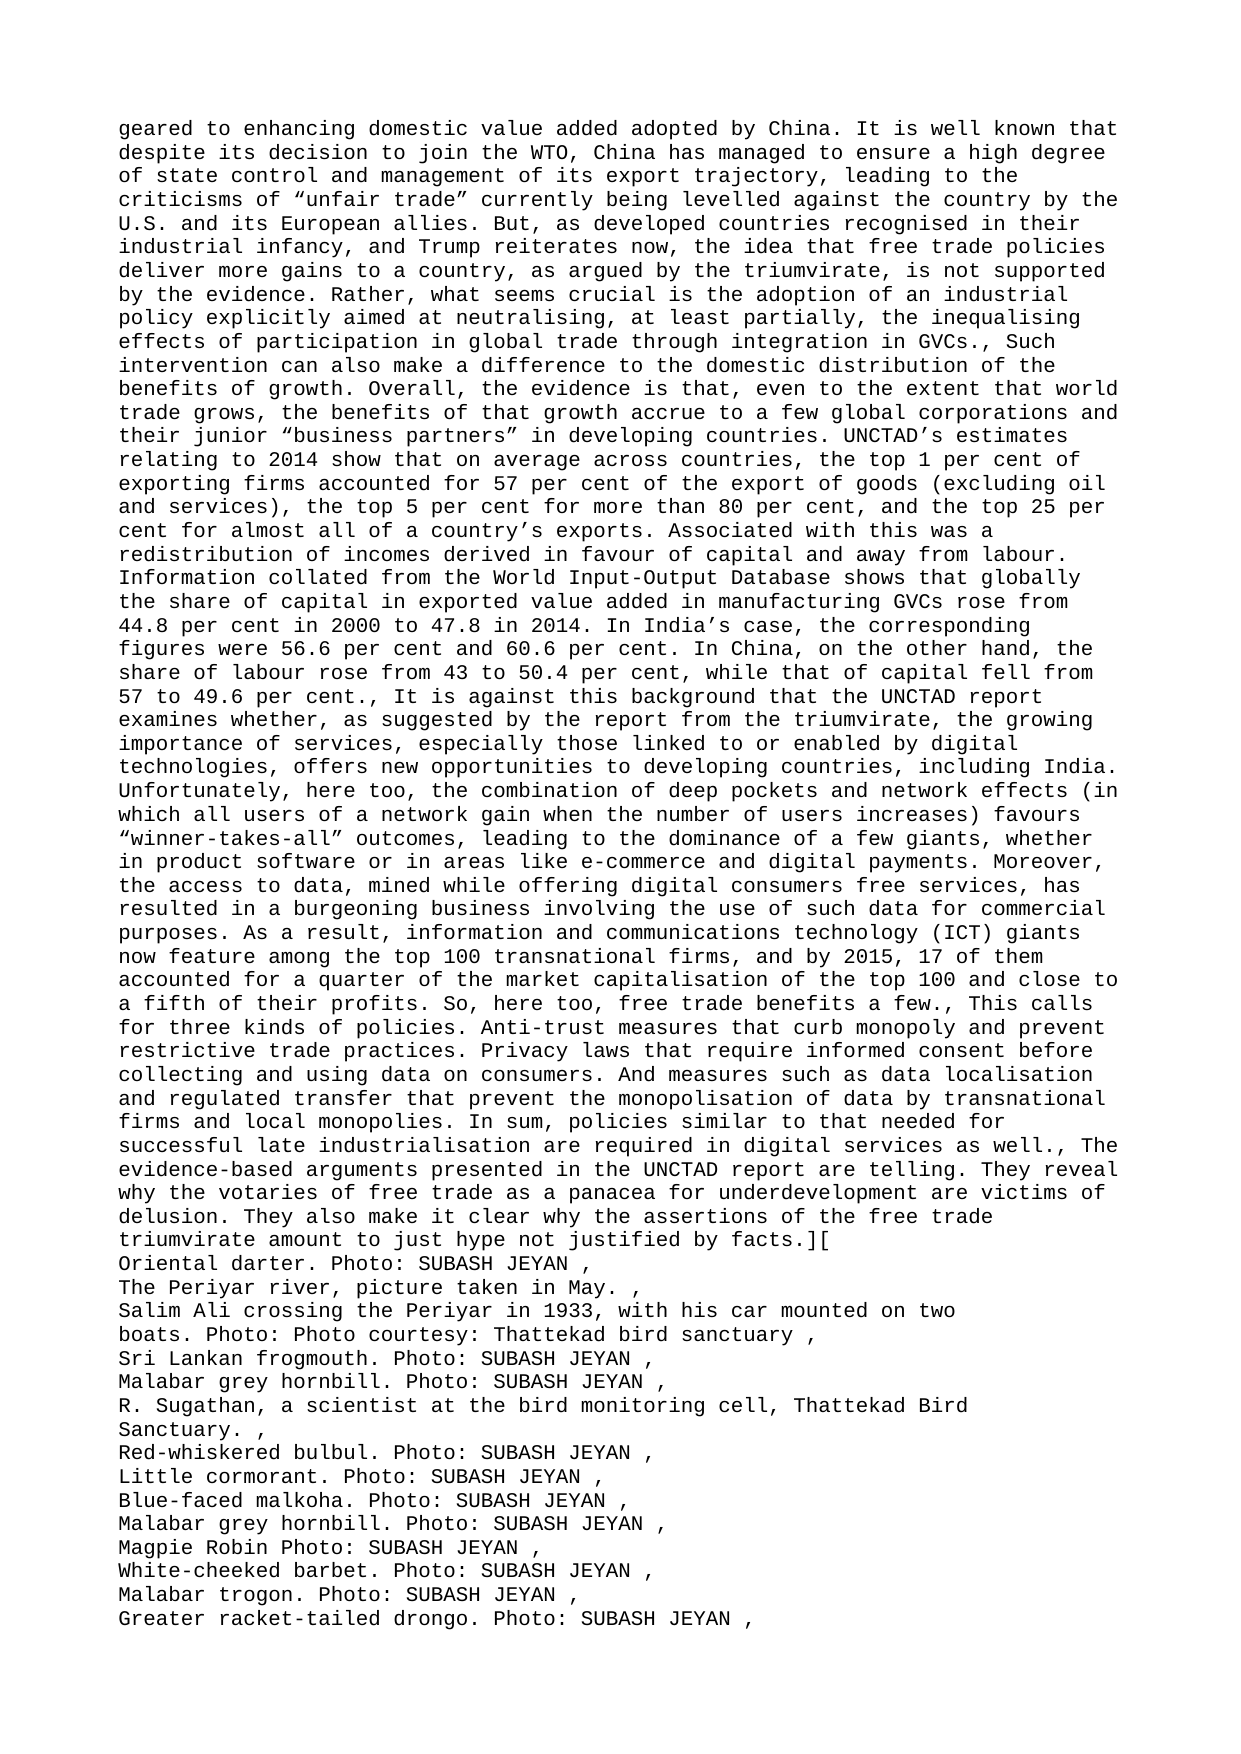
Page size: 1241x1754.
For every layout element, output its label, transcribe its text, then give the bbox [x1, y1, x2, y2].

text Malabar grey hornbill. Photo: SUBASH JEYAN , [118, 1513, 1122, 1537]
text Oriental darter. Photo: SUBASH JEYAN , [118, 1253, 1122, 1277]
text Malabar trogon. Photo: SUBASH JEYAN , [118, 1584, 1122, 1608]
text Sri Lankan frogmouth. Photo: SUBASH JEYAN , [118, 1348, 1122, 1371]
text Little cormorant. Photo: SUBASH JEYAN , [118, 1466, 1122, 1489]
text Greater racket-tailed drongo. Photo: SUBASH JEYAN , [118, 1608, 1122, 1631]
text Salim Ali crossing the Periyar in 1933, with his car mounted on two boats. Photo: Photo courtesy: Thattekad bird sanctuary , [118, 1300, 1122, 1348]
text Malabar grey hornbill. Photo: SUBASH JEYAN , [118, 1371, 1122, 1395]
text Red-whiskered bulbul. Photo: SUBASH JEYAN , [118, 1442, 1122, 1466]
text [118, 118, 1122, 1253]
text Magpie Robin Photo: SUBASH JEYAN , [118, 1537, 1122, 1561]
text Blue-faced malkoha. Photo: SUBASH JEYAN , [118, 1489, 1122, 1513]
text The Periyar river, picture taken in May. , [118, 1277, 1122, 1300]
text White-cheeked barbet. Photo: SUBASH JEYAN , [118, 1561, 1122, 1584]
text R. Sugathan, a scientist at the bird monitoring cell, Thattekad Bird Sanctuary. , [118, 1395, 1122, 1442]
